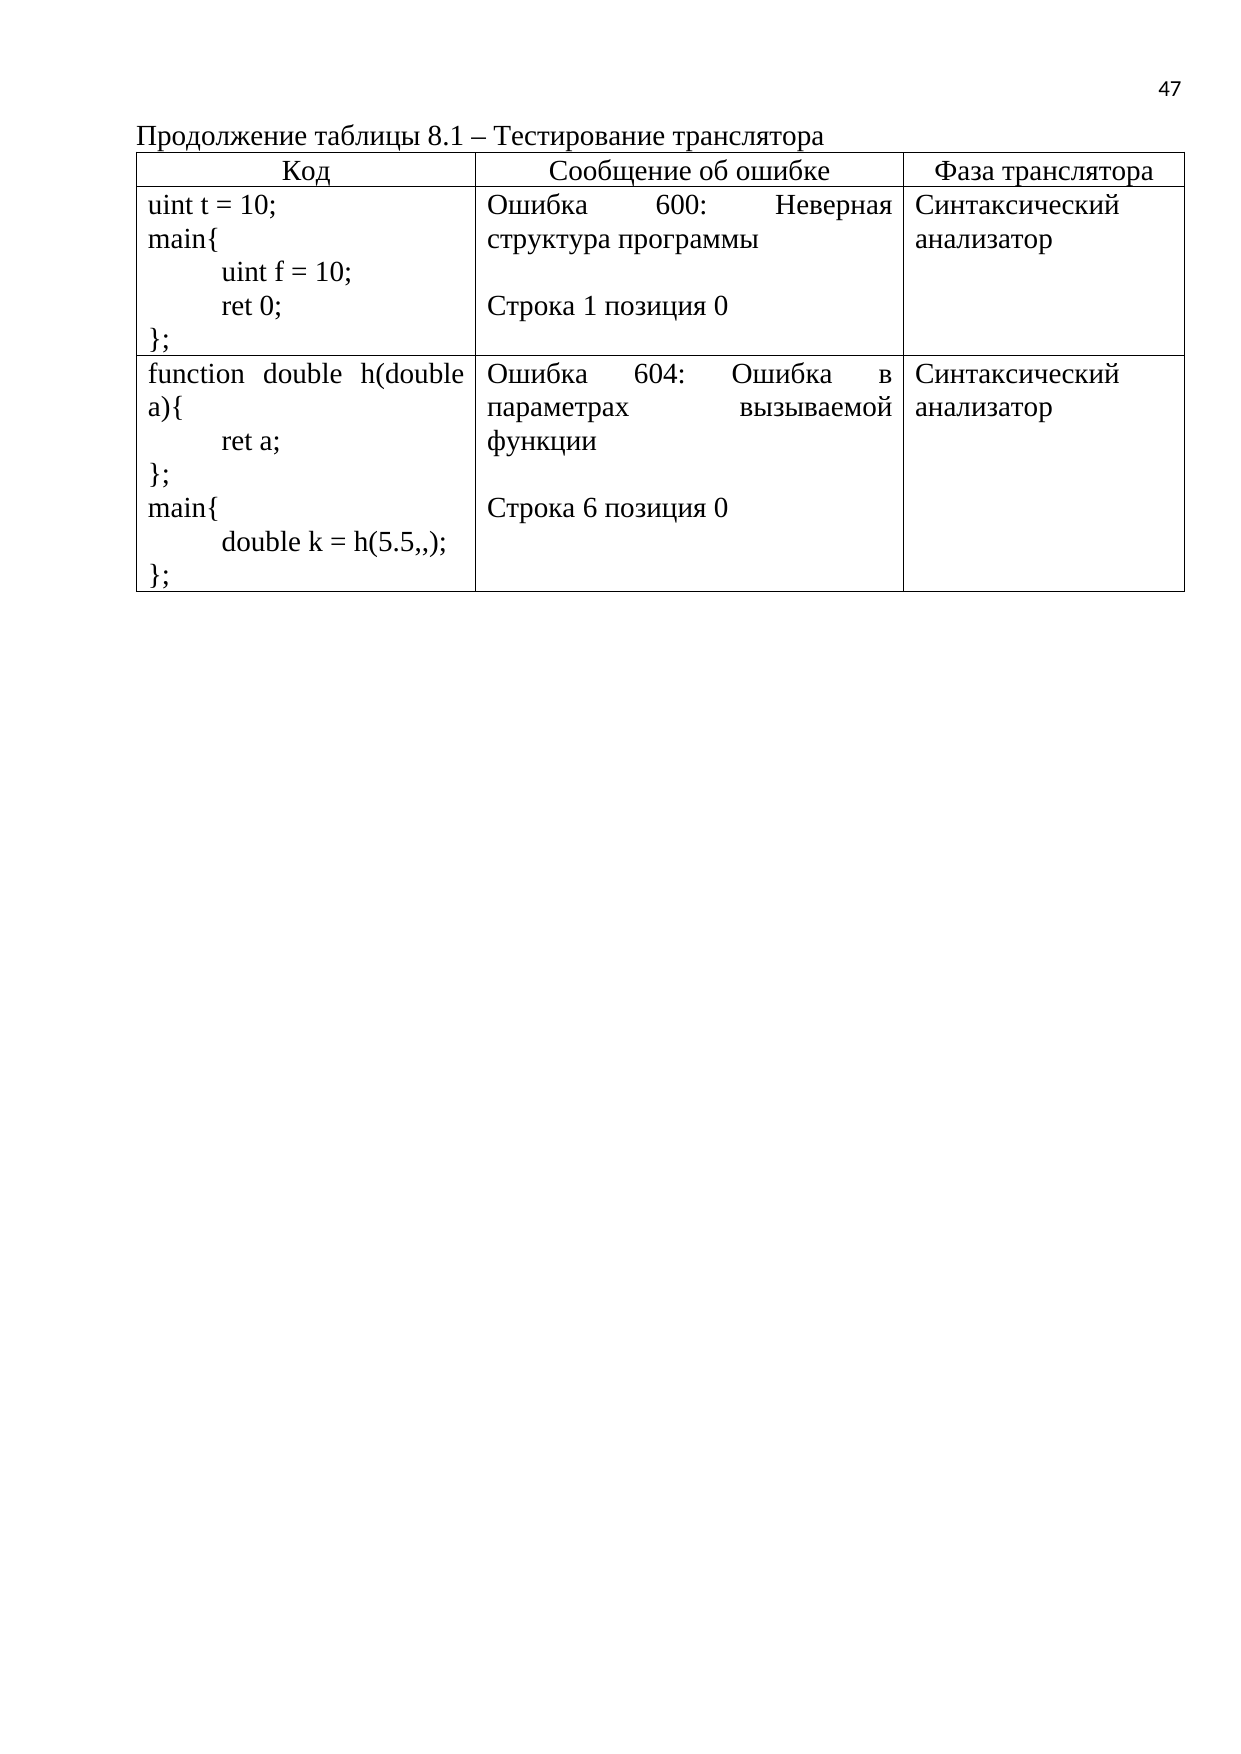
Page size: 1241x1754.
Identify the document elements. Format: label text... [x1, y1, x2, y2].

table_cell function double h(double a){ ret a; }; main{ double k = h(5.5,,); }; [137, 356, 475, 591]
table_header Код [137, 153, 475, 186]
table_header Сообщение об ошибке [476, 153, 903, 186]
table_cell Ошибка 600: Неверная структура программы Строка 1 позиция 0 [476, 187, 903, 355]
table_cell uint t = 10; main{ uint f = 10; ret 0; }; [137, 187, 475, 355]
table_cell Синтаксический анализатор [904, 356, 1184, 591]
table_cell Ошибка 604: Ошибка в параметрах вызываемой функции Строка 6 позиция 0 [476, 356, 903, 591]
table_header Фаза транслятора [904, 153, 1184, 186]
table_cell Синтаксический анализатор [904, 187, 1184, 355]
text Продолжение таблицы 8.1 – Тестирование транслятора [136, 118, 1181, 152]
